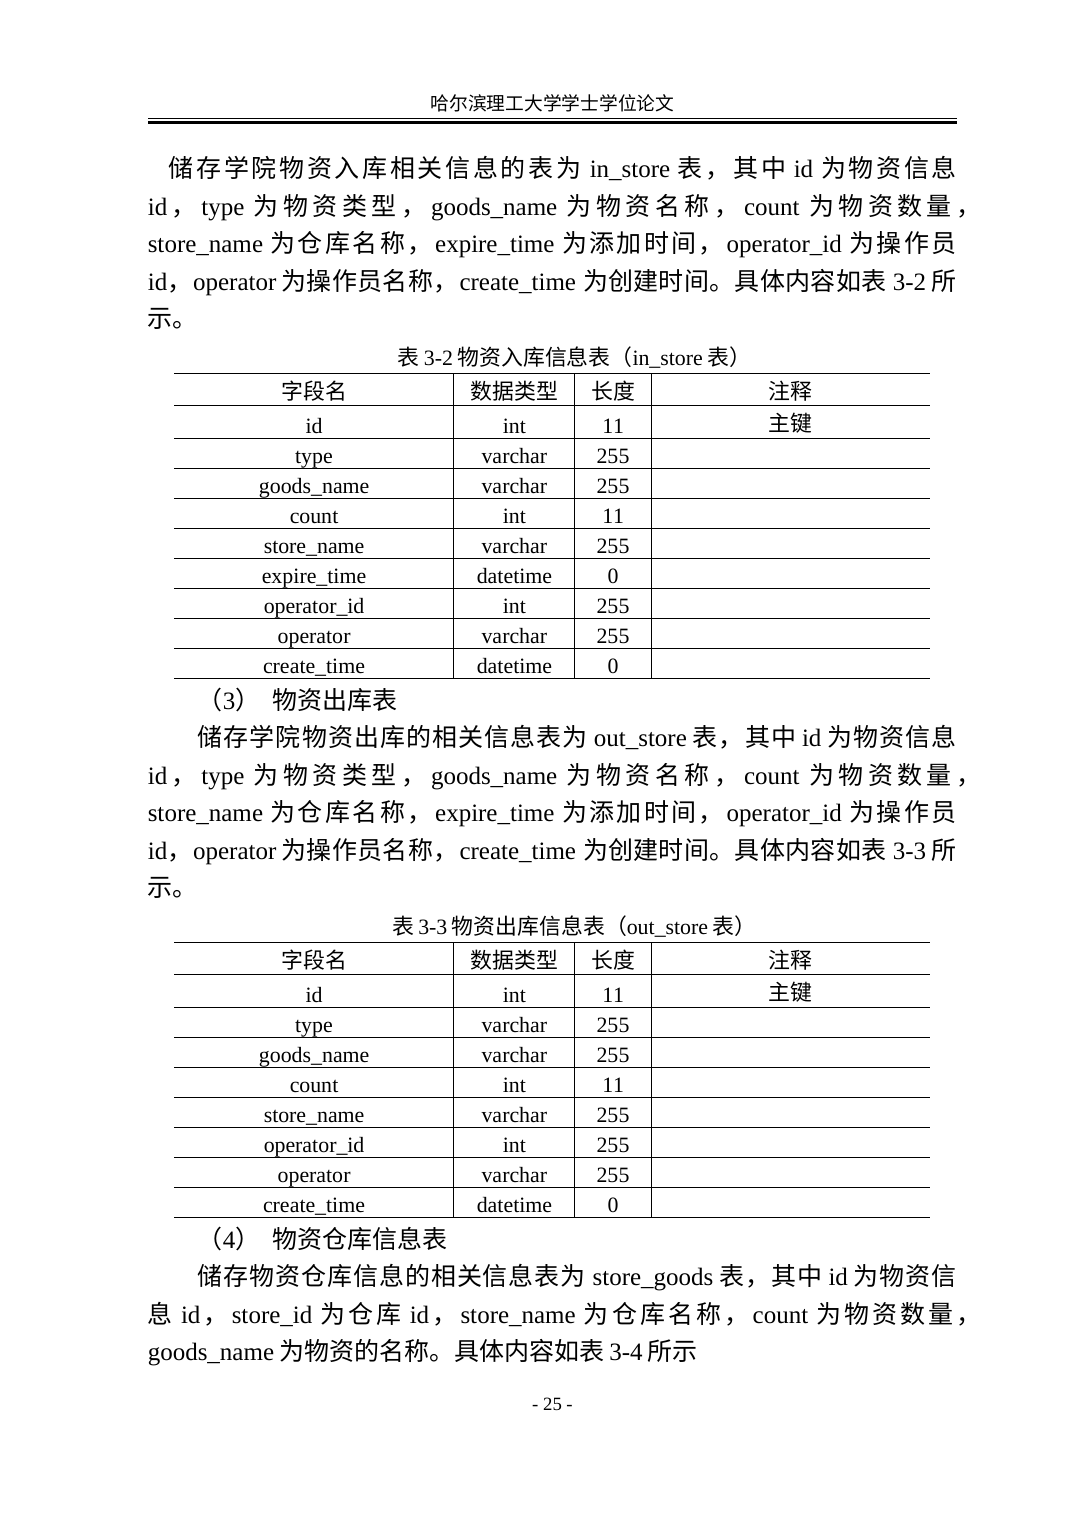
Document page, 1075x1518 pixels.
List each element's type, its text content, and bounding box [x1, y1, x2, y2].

table_cell create_time [174, 649, 453, 678]
table_cell 主键 [652, 406, 930, 438]
table_cell varchar [454, 1038, 574, 1067]
table_cell [652, 1008, 930, 1037]
table_cell goods_name [174, 469, 453, 498]
table_cell goods_name [174, 1038, 453, 1067]
table_cell [652, 1068, 930, 1097]
table_cell [652, 649, 930, 678]
table_header 字段名 [174, 374, 453, 405]
table_cell int [454, 499, 574, 528]
table_cell id [174, 975, 453, 1007]
table_cell varchar [454, 469, 574, 498]
table_cell 255 [575, 589, 651, 618]
table_header 长度 [575, 374, 651, 405]
table_cell store_name [174, 529, 453, 558]
table_cell type [174, 1008, 453, 1037]
table_cell [652, 499, 930, 528]
table_cell 255 [575, 1038, 651, 1067]
table_header 注释 [652, 374, 930, 405]
table_cell 255 [575, 1008, 651, 1037]
table_cell 11 [575, 499, 651, 528]
table_cell varchar [454, 619, 574, 648]
table_cell int [454, 589, 574, 618]
table_cell varchar [454, 439, 574, 468]
table_cell type [174, 439, 453, 468]
table_cell count [174, 499, 453, 528]
table_cell [652, 1038, 930, 1067]
table_cell int [454, 975, 574, 1007]
table_cell 255 [575, 1098, 651, 1127]
list 物资出库表 [198, 679, 957, 717]
table_cell int [454, 406, 574, 438]
table_cell [652, 1128, 930, 1157]
table_cell 255 [575, 1158, 651, 1187]
table_cell create_time [174, 1188, 453, 1217]
table_cell [652, 1188, 930, 1217]
table_header 数据类型 [454, 943, 574, 974]
table_cell [652, 619, 930, 648]
table_cell [652, 559, 930, 588]
table_cell 255 [575, 529, 651, 558]
table_cell [652, 529, 930, 558]
table_cell [652, 469, 930, 498]
table_cell operator_id [174, 1128, 453, 1157]
table_cell datetime [454, 1188, 574, 1217]
table_cell 主键 [652, 975, 930, 1007]
table_cell int [454, 1068, 574, 1097]
list 物资仓库信息表 [198, 1218, 957, 1256]
text 储存学院物资入库相关信息的表为in_store表，其中id为物资信息id，type为物资类型，goods_name为物资名称，count为物资数量，store_name为仓库名称，expire_time为添加时间，operator_id为操作员id，operator为操作员名称，create_time 为创建时间。具体内容如表3-2所示。 [148, 148, 957, 335]
text 表3-3物资出库信息表（out_store表） [148, 904, 957, 942]
table_cell 0 [575, 559, 651, 588]
text 储存学院物资出库的相关信息表为out_store表，其中id为物资信息id，type为物资类型，goods_name为物资名称，count为物资数量，store_name为仓库名称，expire_time为添加时间，operator_id为操作员id，operator为操作员名称，create_time 为创建时间。具体内容如表3-3所示。 [148, 717, 957, 904]
table_cell 11 [575, 1068, 651, 1097]
text 表3-2物资入库信息表（in_store表） [148, 335, 957, 373]
table_cell 11 [575, 406, 651, 438]
table_cell [652, 1158, 930, 1187]
table_header 长度 [575, 943, 651, 974]
table_header 注释 [652, 943, 930, 974]
table_cell expire_time [174, 559, 453, 588]
table_header 数据类型 [454, 374, 574, 405]
table_cell varchar [454, 1008, 574, 1037]
table_cell [652, 439, 930, 468]
table_cell 255 [575, 619, 651, 648]
table_cell varchar [454, 1158, 574, 1187]
text 储存物资仓库信息的相关信息表为store_goods表，其中id为物资信息id，store_id为仓库id，store_name为仓库名称，count为物资数量，goods_name为物资的名称。具体内容如表3-4所示 [148, 1256, 957, 1368]
table_header 字段名 [174, 943, 453, 974]
table_cell operator_id [174, 589, 453, 618]
table_cell [652, 1098, 930, 1127]
table_cell 255 [575, 469, 651, 498]
table_cell 11 [575, 975, 651, 1007]
table_cell operator [174, 1158, 453, 1187]
table_cell 255 [575, 1128, 651, 1157]
table_cell varchar [454, 1098, 574, 1127]
table_cell count [174, 1068, 453, 1097]
table_cell varchar [454, 529, 574, 558]
table_cell [652, 589, 930, 618]
table_cell int [454, 1128, 574, 1157]
table_cell id [174, 406, 453, 438]
table_cell 0 [575, 1188, 651, 1217]
table_cell datetime [454, 559, 574, 588]
table_cell datetime [454, 649, 574, 678]
table_cell 255 [575, 439, 651, 468]
table_cell operator [174, 619, 453, 648]
table_cell store_name [174, 1098, 453, 1127]
table_cell 0 [575, 649, 651, 678]
